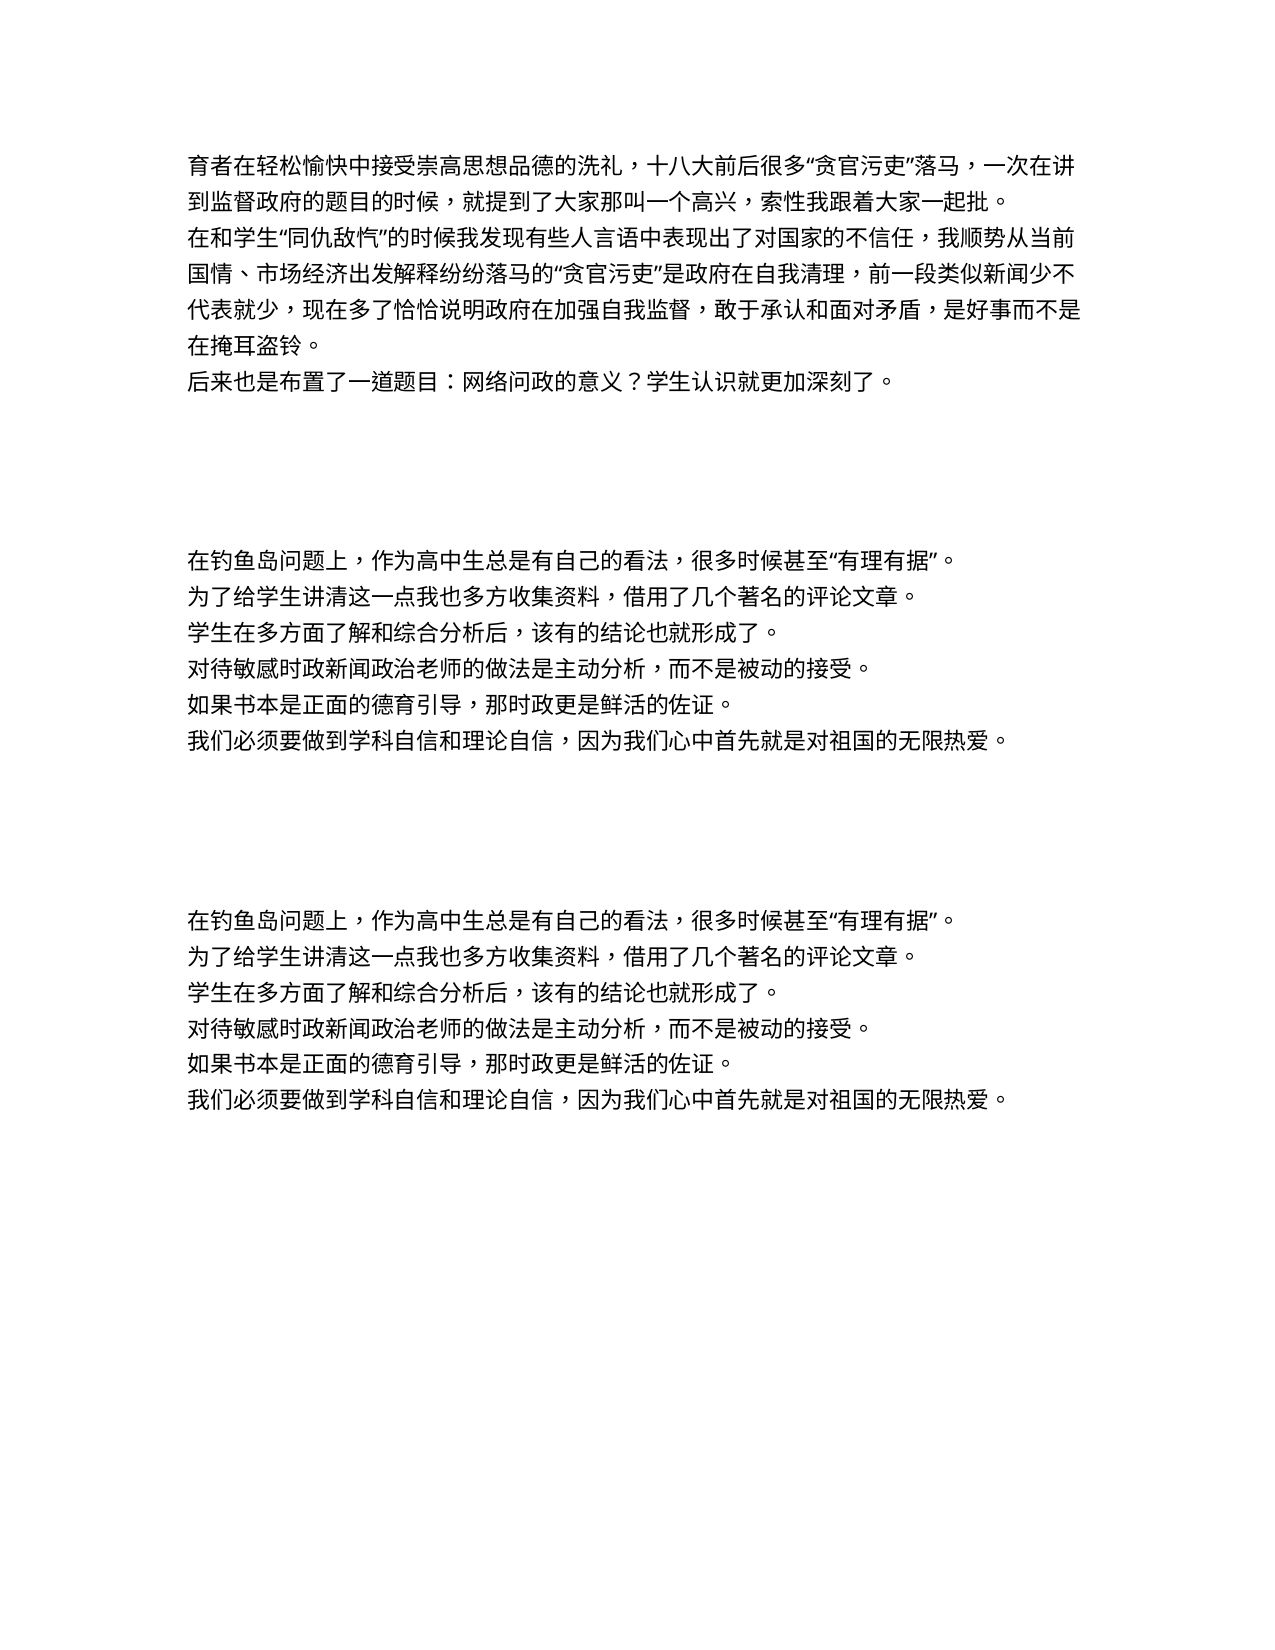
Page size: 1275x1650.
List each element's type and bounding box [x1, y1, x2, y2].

text [187, 150, 1087, 1223]
